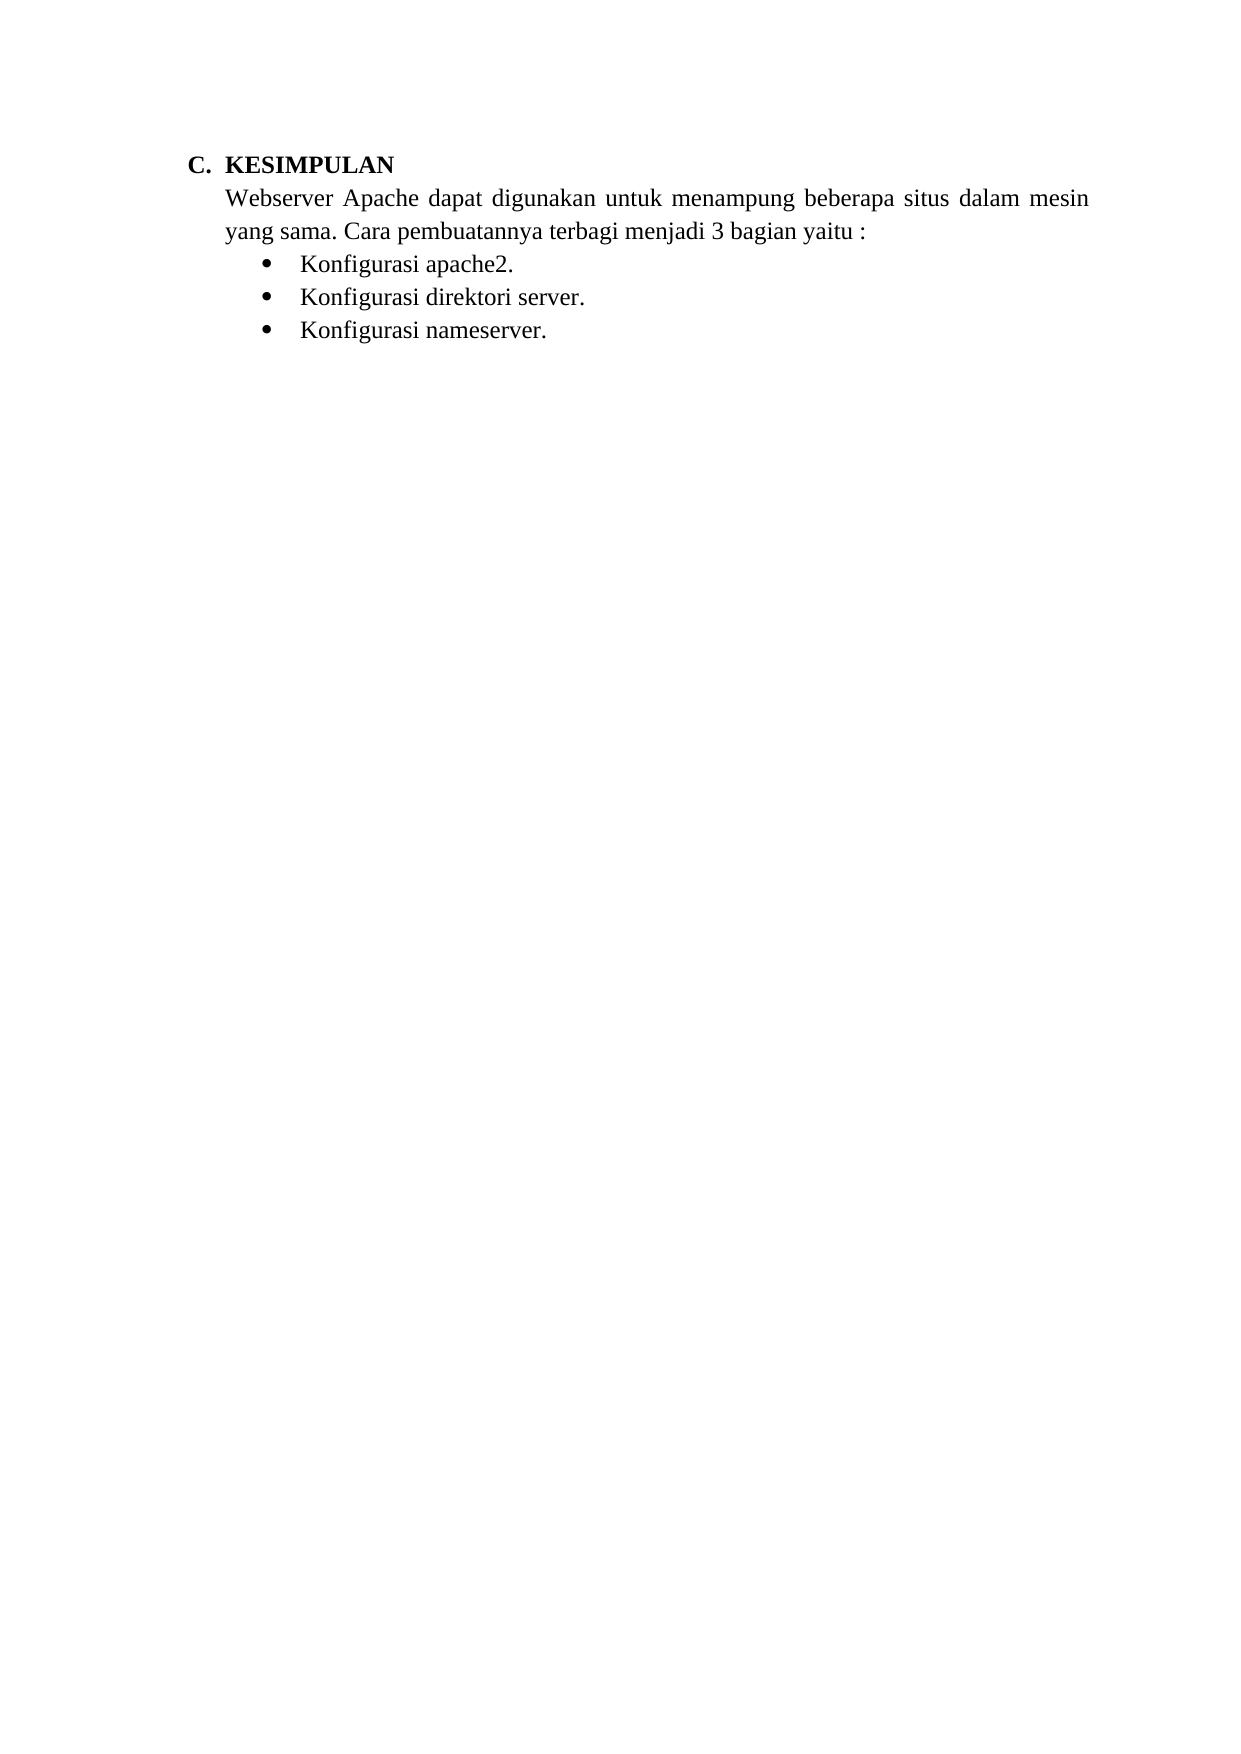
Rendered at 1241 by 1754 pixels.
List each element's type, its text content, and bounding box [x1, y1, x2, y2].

list Konfigurasi direktori server. [262, 282, 1090, 311]
list Konfigurasi apache2. [262, 249, 1090, 278]
list Webserver Apache dapat digunakan untuk menampung beberapa situs dalam mesin yang sama. Cara pembuatannya terbagi menjadi 3 bagian yaitu : [225, 183, 1090, 245]
list Konfigurasi nameserver. [262, 315, 1090, 344]
list KESIMPULAN [187, 150, 1090, 179]
